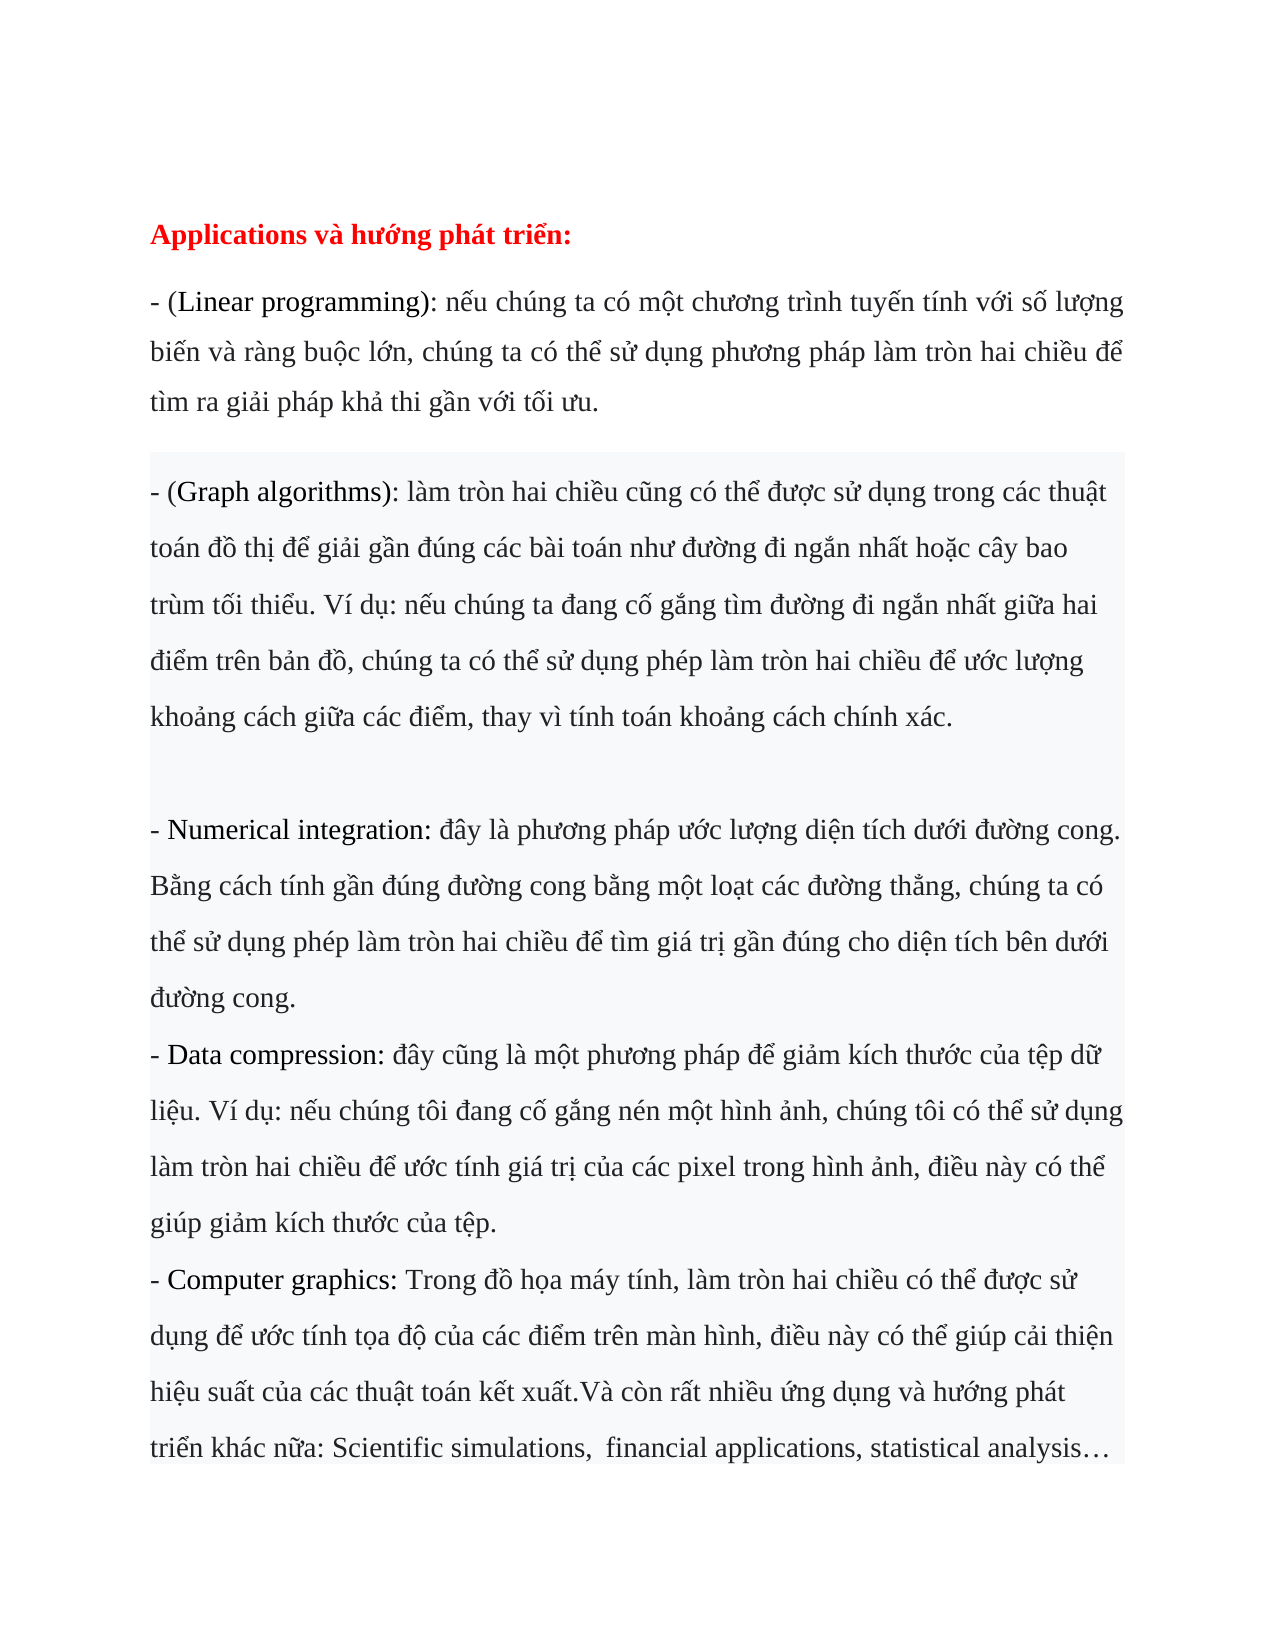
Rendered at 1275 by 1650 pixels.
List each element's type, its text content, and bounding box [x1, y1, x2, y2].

text - Data compression: đây cũng là một phương pháp để giảm kích thước của tệp dữ liệu. Ví dụ: nếu chúng tôi đang cố gắng nén một hình ảnh, chúng tôi có thể sử dụng làm tròn hai chiều để ước tính giá trị của các pixel trong hình ảnh, điều này có thể giúp giảm kích thước của tệp. [150, 1014, 1125, 1239]
text Applications và hướng phát triển: [150, 217, 1125, 251]
text - (Graph algorithms): làm tròn hai chiều cũng có thể được sử dụng trong các thuật toán đồ thị để giải gần đúng các bài toán như đường đi ngắn nhất hoặc cây bao trùm tối thiểu. Ví dụ: nếu chúng ta đang cố gắng tìm đường đi ngắn nhất giữa hai điểm trên bản đồ, chúng ta có thể sử dụng phép làm tròn hai chiều để ước lượng khoảng cách giữa các điểm, thay vì tính toán khoảng cách chính xác. [150, 452, 1125, 733]
text - Numerical integration: đây là phương pháp ước lượng diện tích dưới đường cong. Bằng cách tính gần đúng đường cong bằng một loạt các đường thẳng, chúng ta có thể sử dụng phép làm tròn hai chiều để tìm giá trị gần đúng cho diện tích bên dưới đường cong. [150, 789, 1125, 1014]
text - (Linear programming): nếu chúng ta có một chương trình tuyến tính với số lượng biến và ràng buộc lớn, chúng ta có thể sử dụng phương pháp làm tròn hai chiều để tìm ra giải pháp khả thi gần với tối ưu. [150, 284, 1125, 418]
